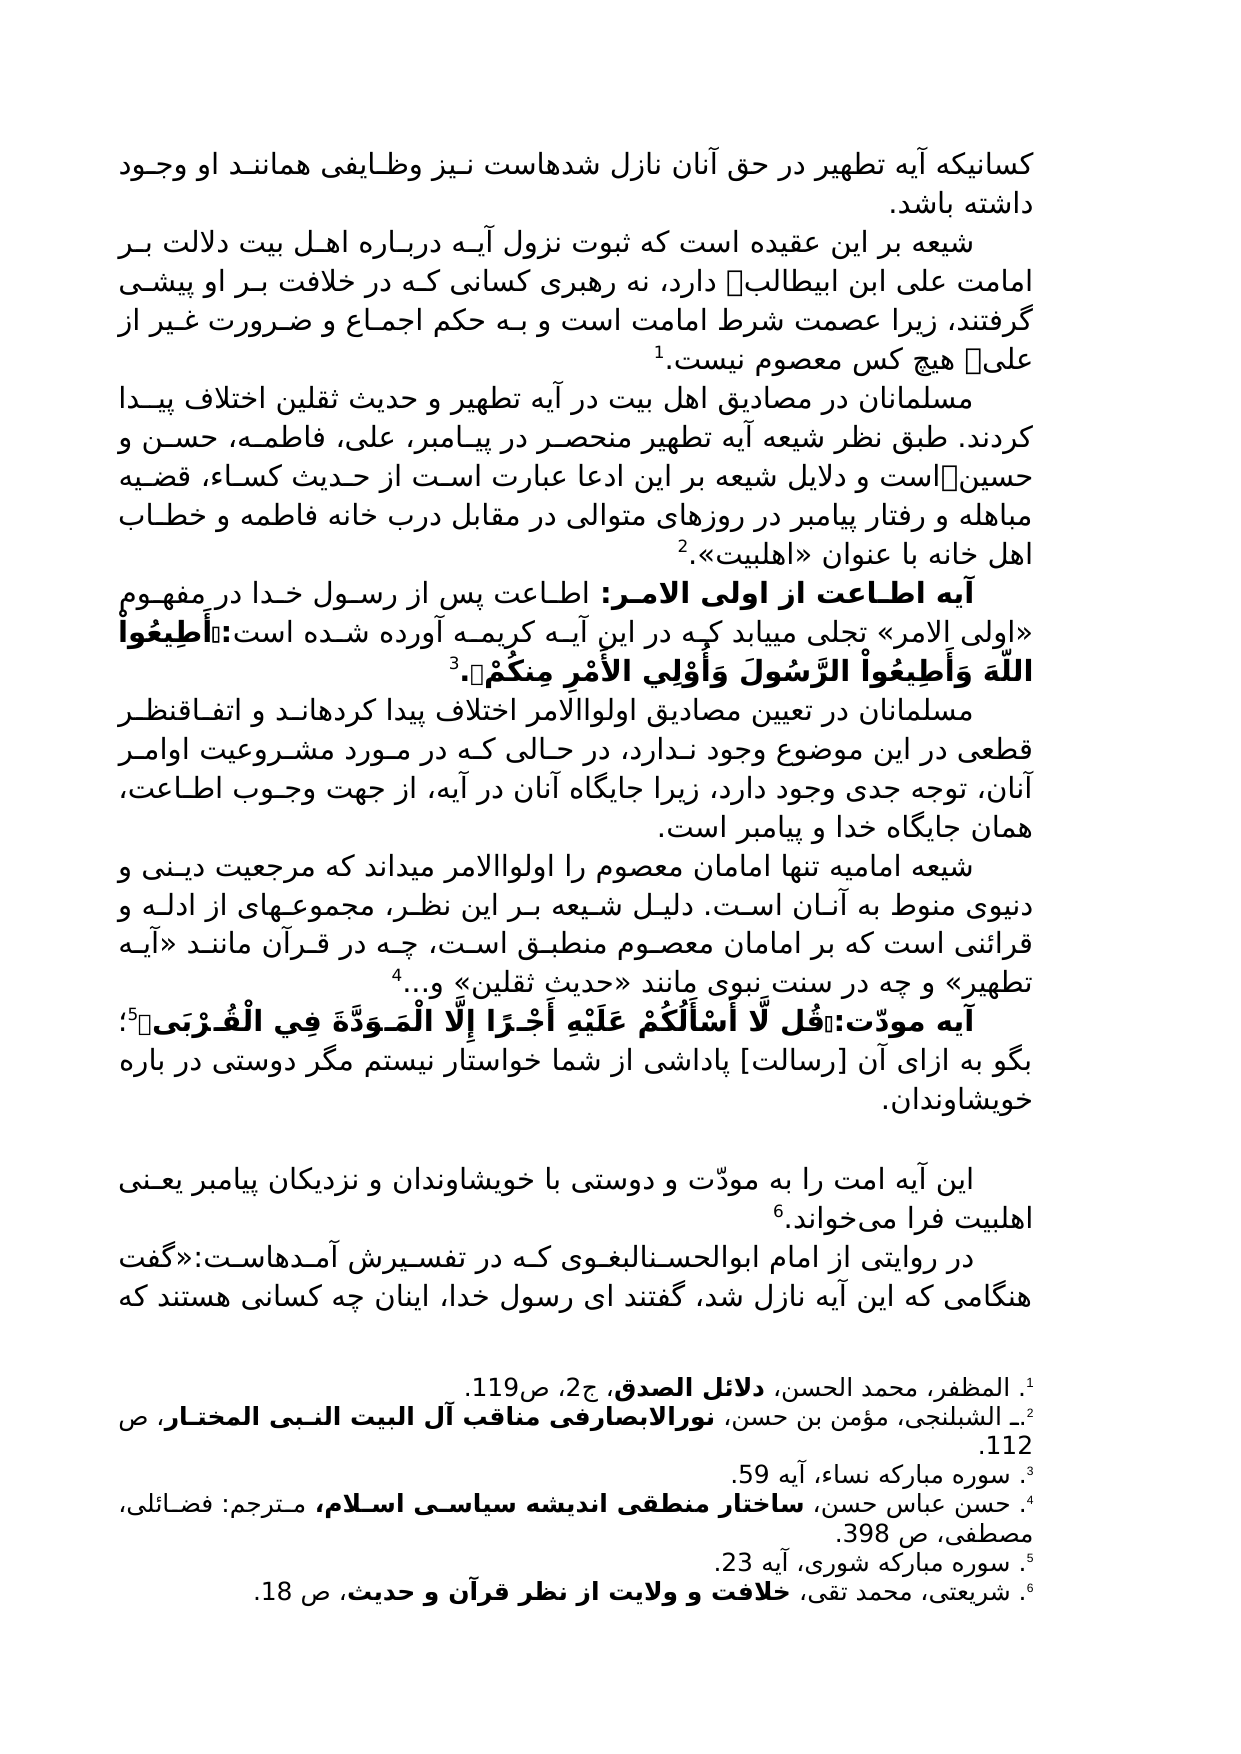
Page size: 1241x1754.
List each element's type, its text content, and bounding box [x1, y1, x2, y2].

text مسلمانان در مصادیق اهل بیت در آیه تطهیر و حدیث ثقلین اختلاف پیدا کردند. طبق نظر شیعه آیه تطهیر منحصر در پیامبر، علی، فاطمه، حسن و حسیناست و دلایل شیعه بر این ادعا عبارت است از حدیث کساء، قضیه مباهله و رفتار پیامبر در روزهای متوالی در مقابل درب خانه فاطمه و خطاب اهل خانه با عنوان «اهلبیت». [118, 381, 1033, 571]
text مسلمانان در تعیین مصادیق اولواالامر اختلاف پیدا کردهاند و اتفاقنظر قطعی در این موضوع وجود ندارد، در حالی که در مورد مشروعیت اوامر آنان، توجه جدی وجود دارد، زیرا جایگاه آنان در آیه، از جهت وجوب اطاعت، همان جایگاه خدا و پیامبر است. [118, 693, 1033, 844]
text این آیه امت را به مودّت و دوستی با خویشاوندان و نزدیکان پیامبر یعنی اهلبیت فرا می‌خواند. [118, 1163, 1033, 1236]
text شیعه بر این عقیده است که ثبوت نزول آیه درباره اهل بیت دلالت بر امامت علی ابن ابیطالب دارد، نه رهبری کسانی که در خلافت بر او پیشی گرفتند، زیرا عصمت شرط امامت است و به حکم اجماع و ضرورت غیر از علی هیچ کس معصوم نیست. [118, 226, 1033, 376]
text شیعه امامیه تنها امامان معصوم را اولواالامر میداند که مرجعیت دینی و دنیوی منوط به آنان است. دلیل شیعه بر این نظر، مجموعهای از ادله و قرائنی است که بر امامان معصوم منطبق است، چه در قرآن مانند «آیه تطهیر» و چه در سنت نبوی مانند «حدیث ثقلین» و... [118, 849, 1033, 1000]
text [118, 148, 1033, 221]
text آیه مودّت:قُل لَّا أَسْأَلُكُمْ عَلَيْهِ أَجْرًا إِلَّا الْمَوَدَّةَ فِي الْقُرْبَى؛ بگو به ازاى آن [رسالت] پاداشى از شما خواستار نيستم مگر دوستى در باره خويشاوندان. [118, 1005, 1033, 1117]
text آیه اطاعت از اولی الامر: اطاعت پس از رسول خدا در مفهوم «اولی الامر» تجلی مییابد که در این آیه کریمه آورده شده است:أَطِيعُواْ اللّهَ وَأَطِيعُواْ الرَّسُولَ وَأُوْلِي الأَمْرِ مِنكُمْ. [118, 576, 1033, 688]
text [118, 1241, 1033, 1313]
